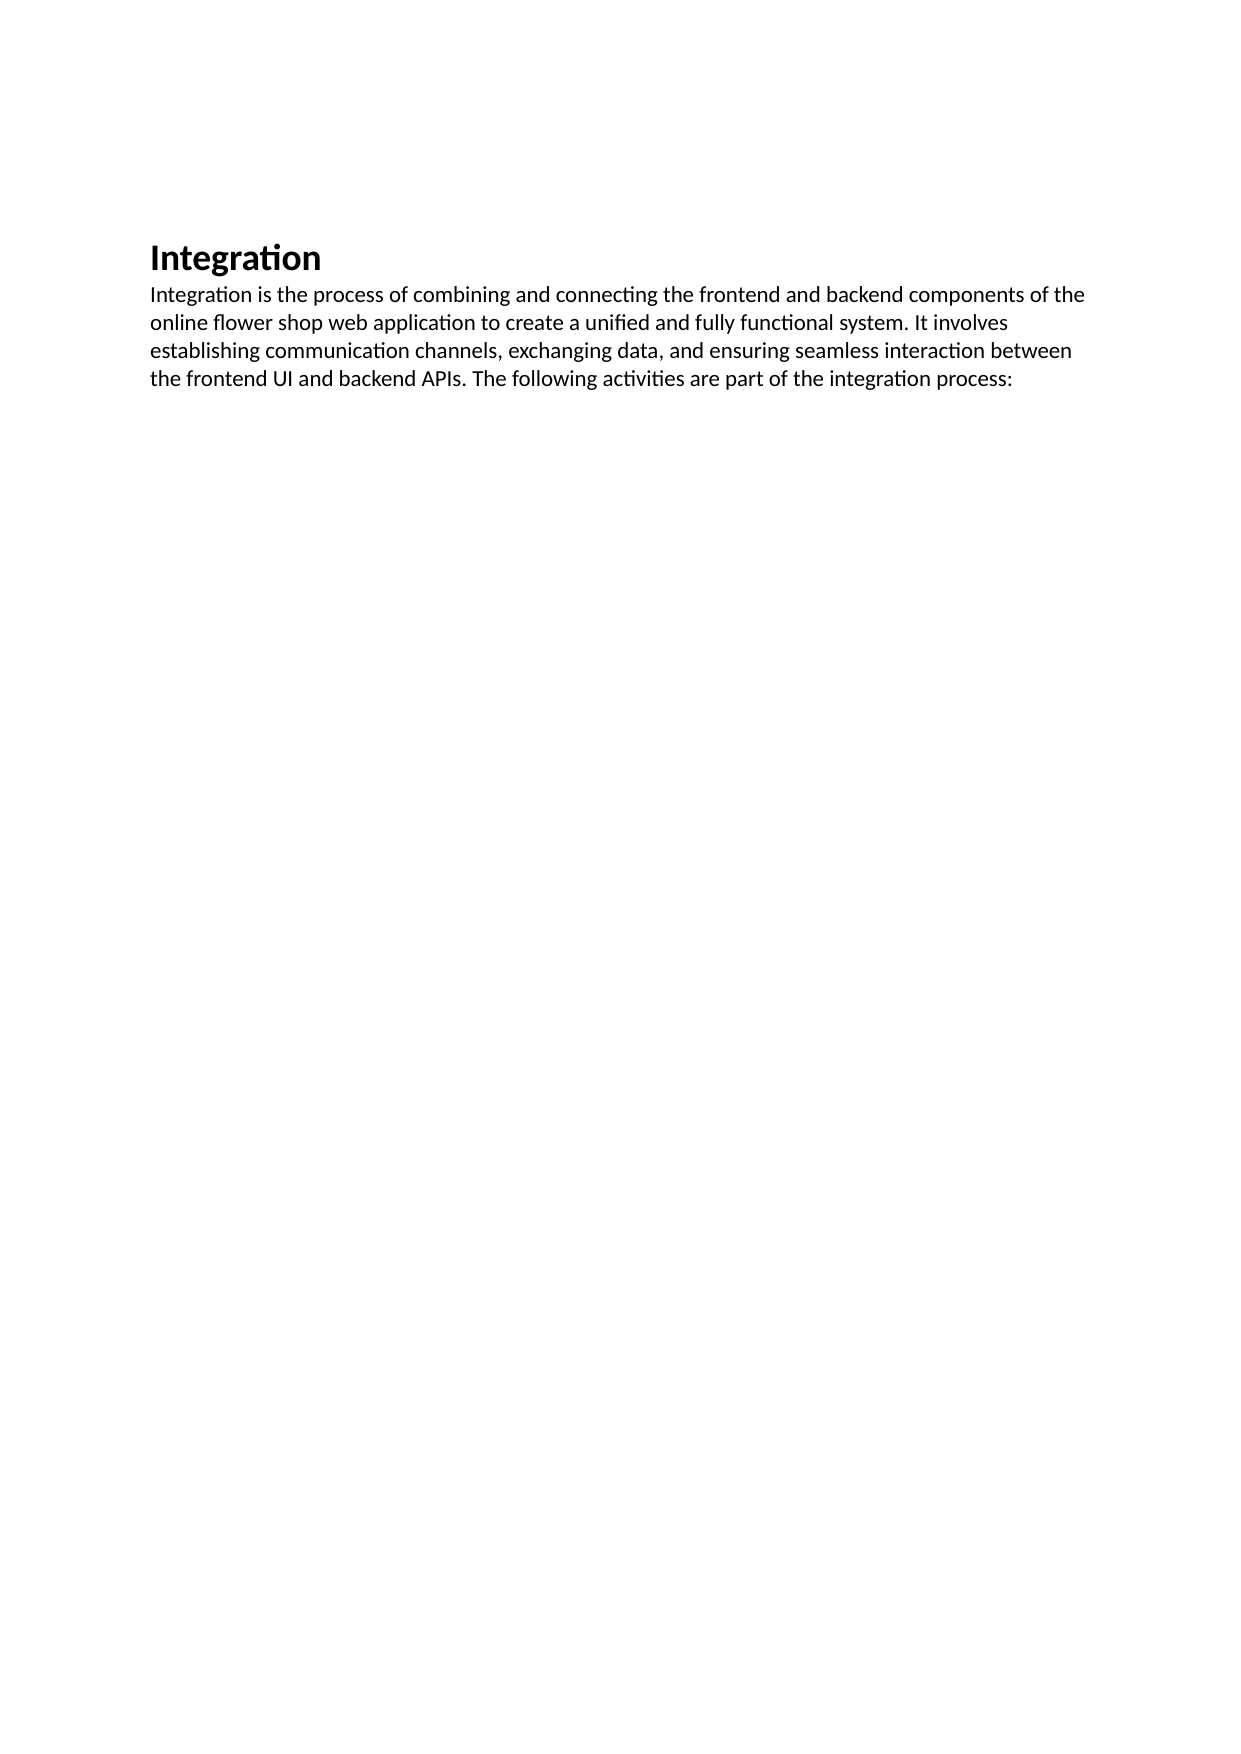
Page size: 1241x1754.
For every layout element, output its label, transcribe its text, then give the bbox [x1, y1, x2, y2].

text Integration [150, 234, 1090, 280]
text Integration is the process of combining and connecting the frontend and backend components of the online flower shop web application to create a unified and fully functional system. It involves establishing communication channels, exchanging data, and ensuring seamless interaction between the frontend UI and backend APIs. The following activities are part of the integration process: [150, 280, 1090, 392]
